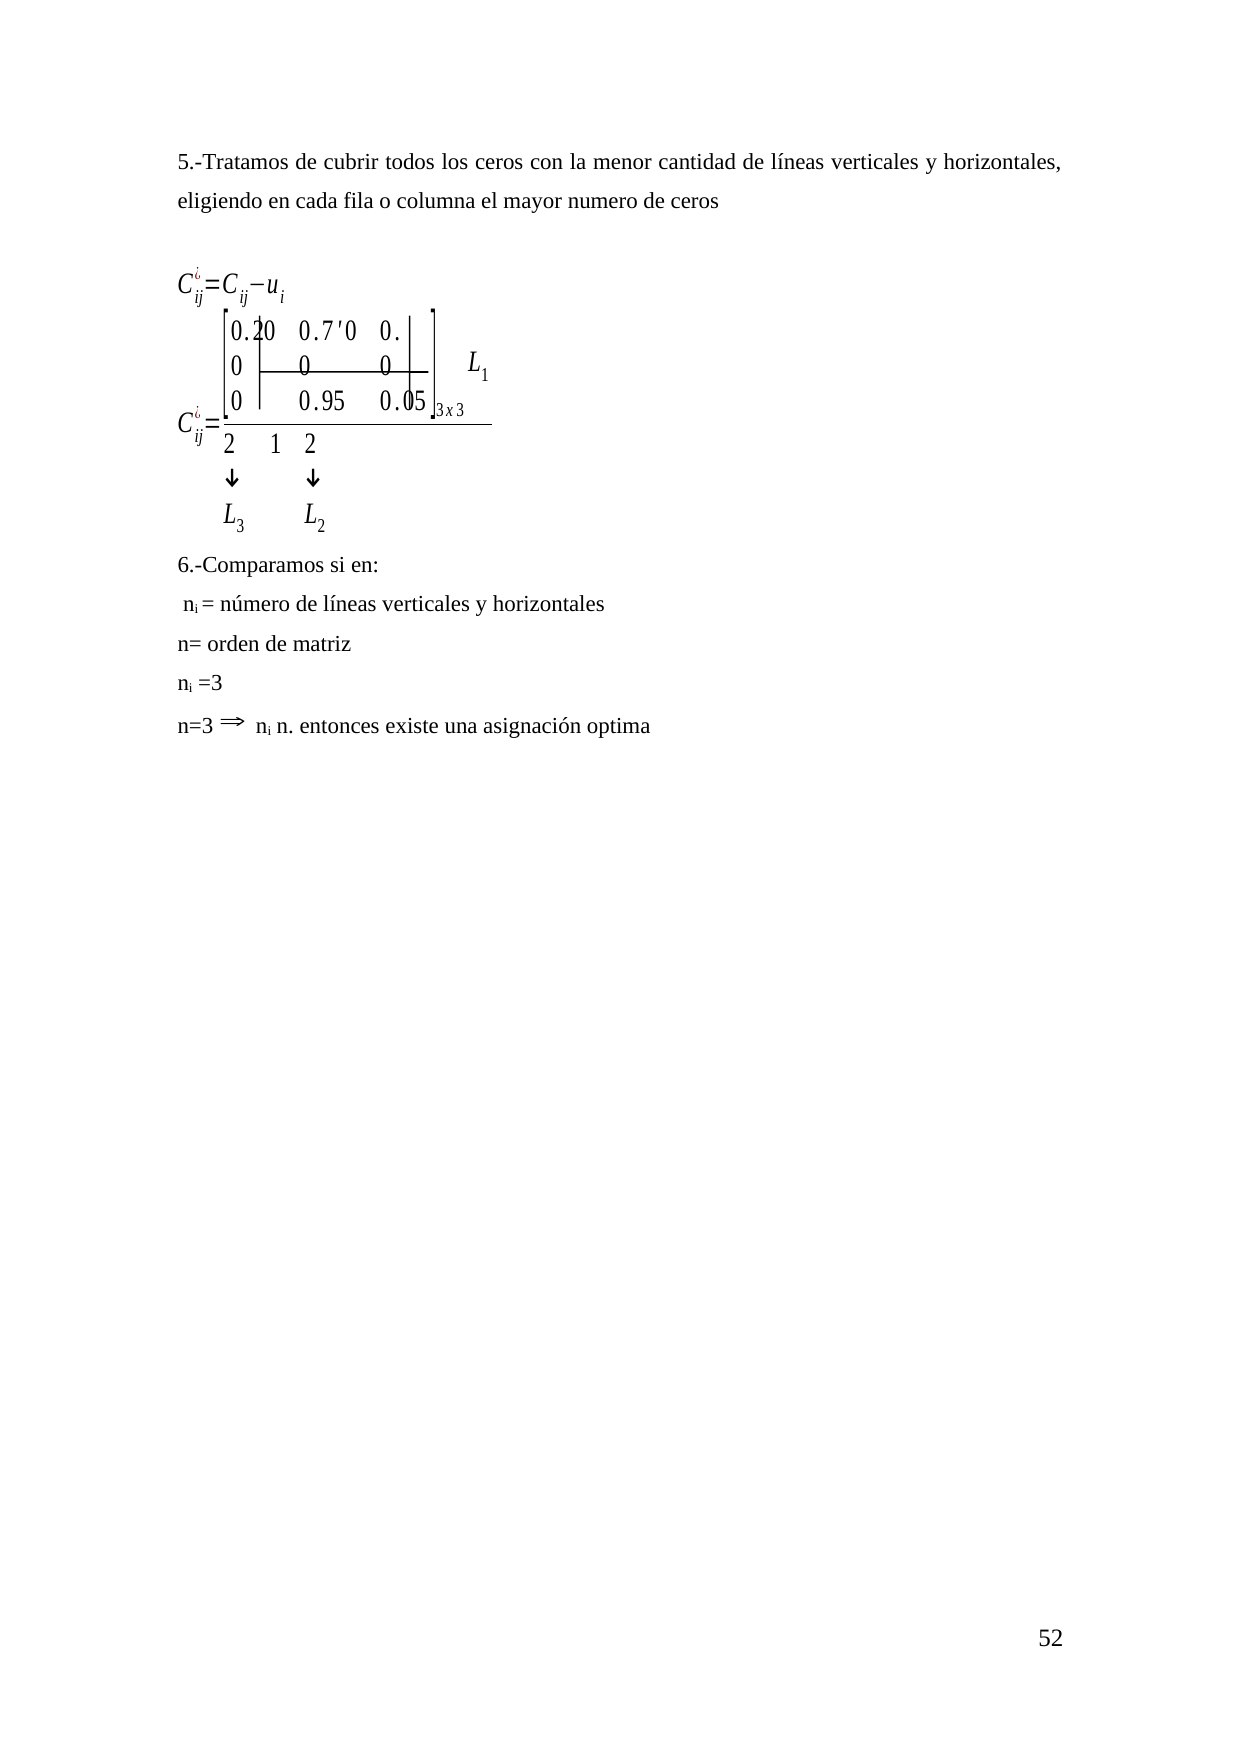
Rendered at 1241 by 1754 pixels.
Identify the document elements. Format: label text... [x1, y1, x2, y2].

text n=3 ni n. entonces existe una asignación optima [177, 709, 1063, 739]
text n= orden de matriz [177, 630, 1063, 656]
text 5.-Tratamos de cubrir todos los ceros con la menor cantidad de líneas verticales y horizontales, eligiendo en cada fila o columna el mayor numero de ceros [177, 148, 1063, 213]
text ni = número de líneas verticales y horizontales [177, 590, 1063, 617]
text ni =3 [177, 669, 1063, 696]
text 6.-Comparamos si en: [177, 551, 1063, 577]
